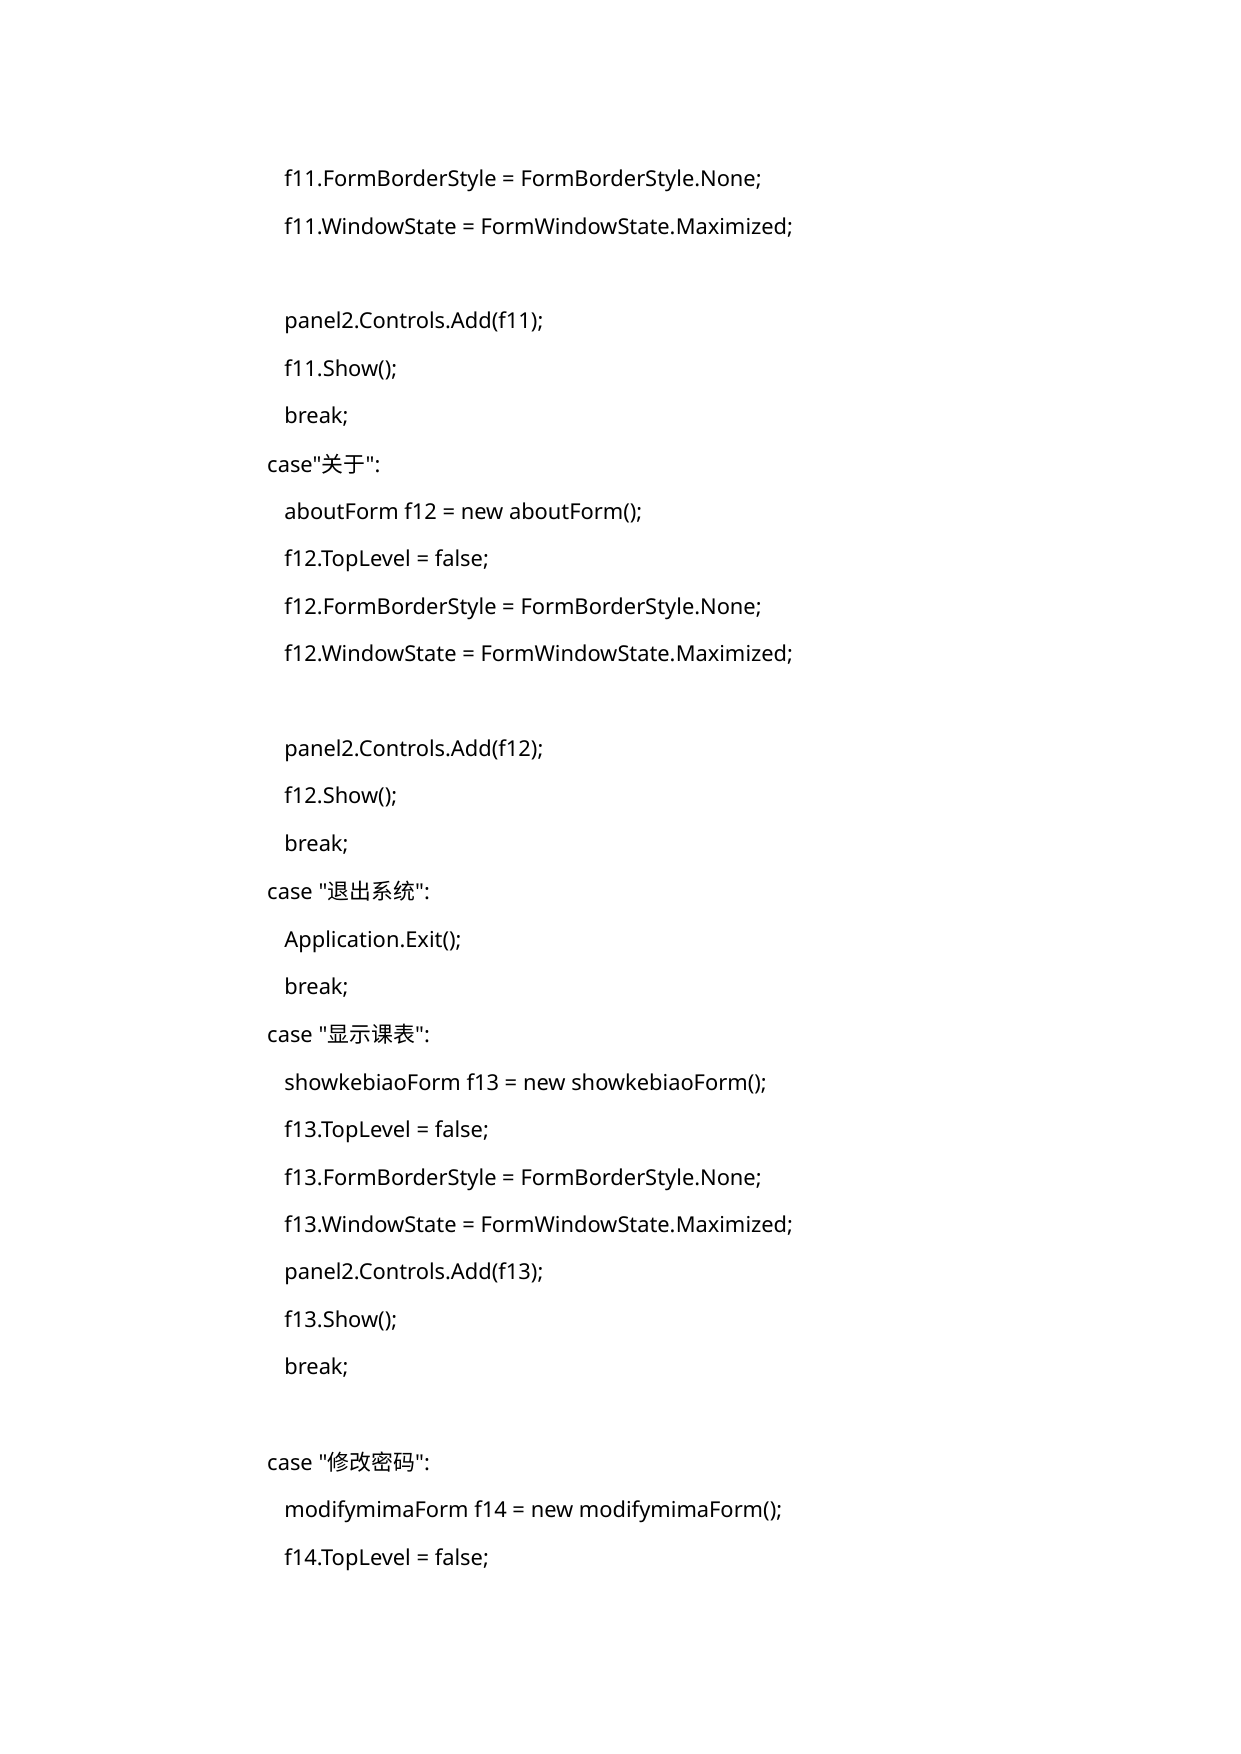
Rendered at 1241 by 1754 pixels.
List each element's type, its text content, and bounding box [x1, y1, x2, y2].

text f12.Show(); [187, 779, 1053, 812]
text f13.TopLevel = false; [187, 1113, 1053, 1145]
text break; [187, 399, 1053, 431]
text aboutForm f12 = new aboutForm(); [187, 495, 1053, 527]
text panel2.Controls.Add(f11); [187, 304, 1053, 337]
text Application.Exit(); [187, 922, 1053, 955]
text f13.Show(); [187, 1302, 1053, 1335]
text panel2.Controls.Add(f12); [187, 732, 1053, 764]
text f11.WindowState = FormWindowState.Maximized; [187, 209, 1053, 242]
text f14.TopLevel = false; [187, 1540, 1053, 1573]
text f11.FormBorderStyle = FormBorderStyle.None; [187, 162, 1053, 194]
text case "修改密码": [187, 1444, 1053, 1477]
text panel2.Controls.Add(f13); [187, 1255, 1053, 1287]
text f11.Show(); [187, 352, 1053, 384]
text modifymimaForm f14 = new modifymimaForm(); [187, 1493, 1053, 1525]
text f12.WindowState = FormWindowState.Maximized; [187, 637, 1053, 669]
text case "显示课表": [187, 1017, 1053, 1049]
text f13.FormBorderStyle = FormBorderStyle.None; [187, 1160, 1053, 1193]
text case"关于": [187, 446, 1053, 479]
text break; [187, 1350, 1053, 1382]
text break; [187, 826, 1053, 859]
text break; [187, 969, 1053, 1002]
text f12.TopLevel = false; [187, 542, 1053, 574]
text f13.WindowState = FormWindowState.Maximized; [187, 1207, 1053, 1240]
text f12.FormBorderStyle = FormBorderStyle.None; [187, 589, 1053, 622]
text showkebiaoForm f13 = new showkebiaoForm(); [187, 1065, 1053, 1098]
text case "退出系统": [187, 874, 1053, 906]
